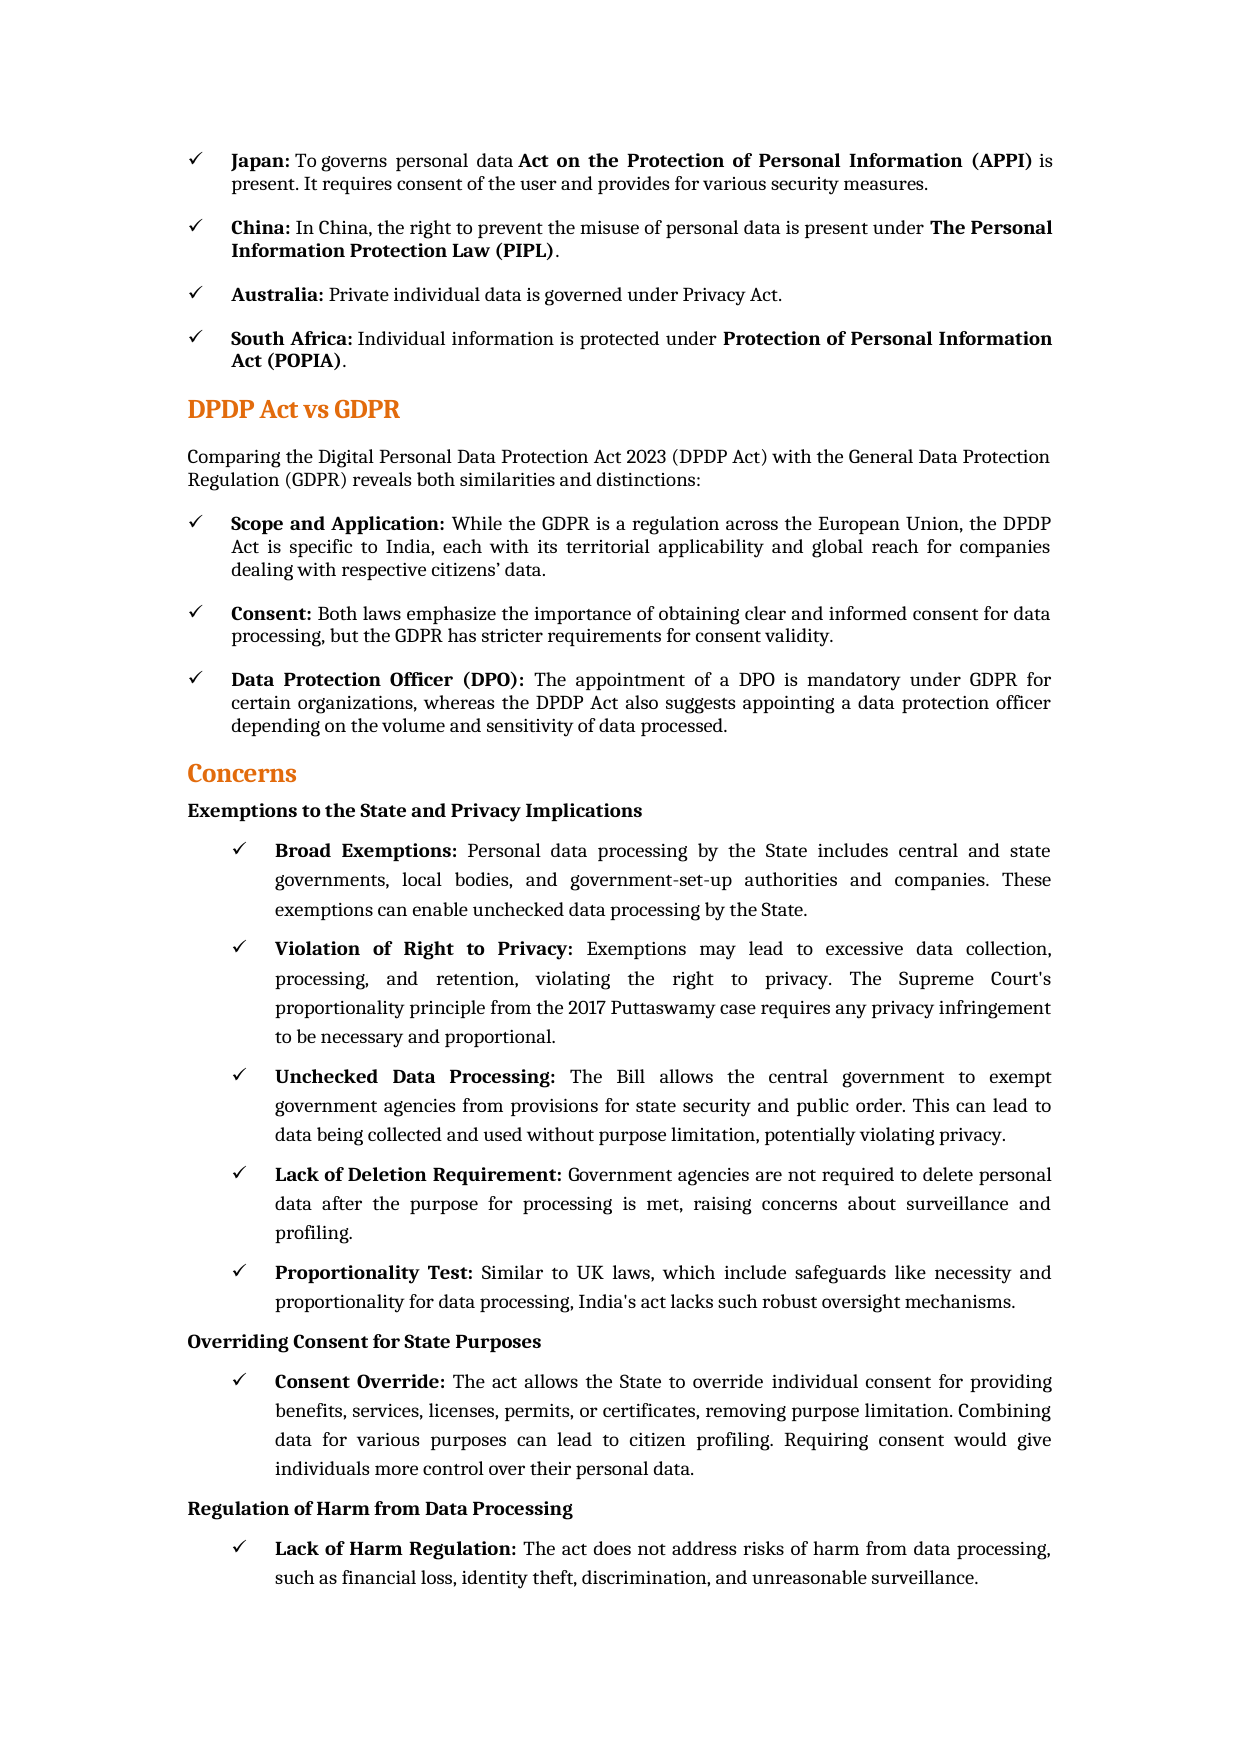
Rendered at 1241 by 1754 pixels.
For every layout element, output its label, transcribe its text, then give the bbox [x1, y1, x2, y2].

list Australia: Private individual data is governed under Privacy Act. [187, 283, 1053, 306]
list Exemptions to the State and Privacy Implications [187, 800, 1053, 823]
list Regulation of Harm from Data Processing [187, 1498, 1053, 1520]
text DPDP Act vs GDPR [187, 394, 1053, 425]
text Comparing the Digital Personal Data Protection Act 2023 (DPDP Act) with the General Data Protection Regulation (GDPR) reveals both similarities and distinctions: [187, 446, 1053, 492]
list Lack of Harm Regulation: The act does not address risks of harm from data processing, such as financial loss, identity theft, discrimination, and unreasonable surveillance. [231, 1537, 1053, 1589]
list Proportionality Test: Similar to UK laws, which include safeguards like necessity and proportionality for data processing, India's act lacks such robust oversight mechanisms. [231, 1262, 1053, 1313]
list Violation of Right to Privacy: Exemptions may lead to excessive data collection, processing, and retention, violating the right to privacy. The Supreme Court's proportionality principle from the 2017 Puttaswamy case requires any privacy infringement to be necessary and proportional. [231, 938, 1053, 1048]
list South Africa: Individual information is protected under Protection of Personal Information Act (POPIA). [187, 327, 1053, 373]
list China: In China, the right to prevent the misuse of personal data is present under The Personal Information Protection Law (PIPL). [187, 217, 1053, 262]
list Overriding Consent for State Purposes [187, 1331, 1053, 1353]
list Broad Exemptions: Personal data processing by the State includes central and state governments, local bodies, and government-set-up authorities and companies. These exemptions can enable unchecked data processing by the State. [231, 840, 1053, 921]
list Scope and Application: While the GDPR is a regulation across the European Union, the DPDP Act is specific to India, each with its territorial applicability and global reach for companies dealing with respective citizens’ data. [187, 513, 1053, 581]
list Japan: To governs personal data Act on the Protection of Personal Information (APPI) is present. It requires consent of the user and provides for various security measures. [187, 150, 1053, 196]
list Consent: Both laws emphasize the importance of obtaining clear and informed consent for data processing, but the GDPR has stricter requirements for consent validity. [187, 602, 1053, 648]
list Lack of Deletion Requirement: Government agencies are not required to delete personal data after the purpose for processing is met, raising concerns about surveillance and profiling. [231, 1163, 1053, 1244]
text Concerns [187, 758, 1053, 789]
list Consent Override: The act allows the State to override individual consent for providing benefits, services, licenses, permits, or certificates, removing purpose limitation. Combining data for various purposes can lead to citizen profiling. Requiring consent would give individuals more control over their personal data. [231, 1370, 1053, 1481]
list Data Protection Officer (DPO): The appointment of a DPO is mandatory under GDPR for certain organizations, whereas the DPDP Act also suggests appointing a data protection officer depending on the volume and sensitivity of data processed. [187, 669, 1053, 737]
list Unchecked Data Processing: The Bill allows the central government to exempt government agencies from provisions for state security and public order. This can lead to data being collected and used without purpose limitation, potentially violating privacy. [231, 1065, 1053, 1146]
